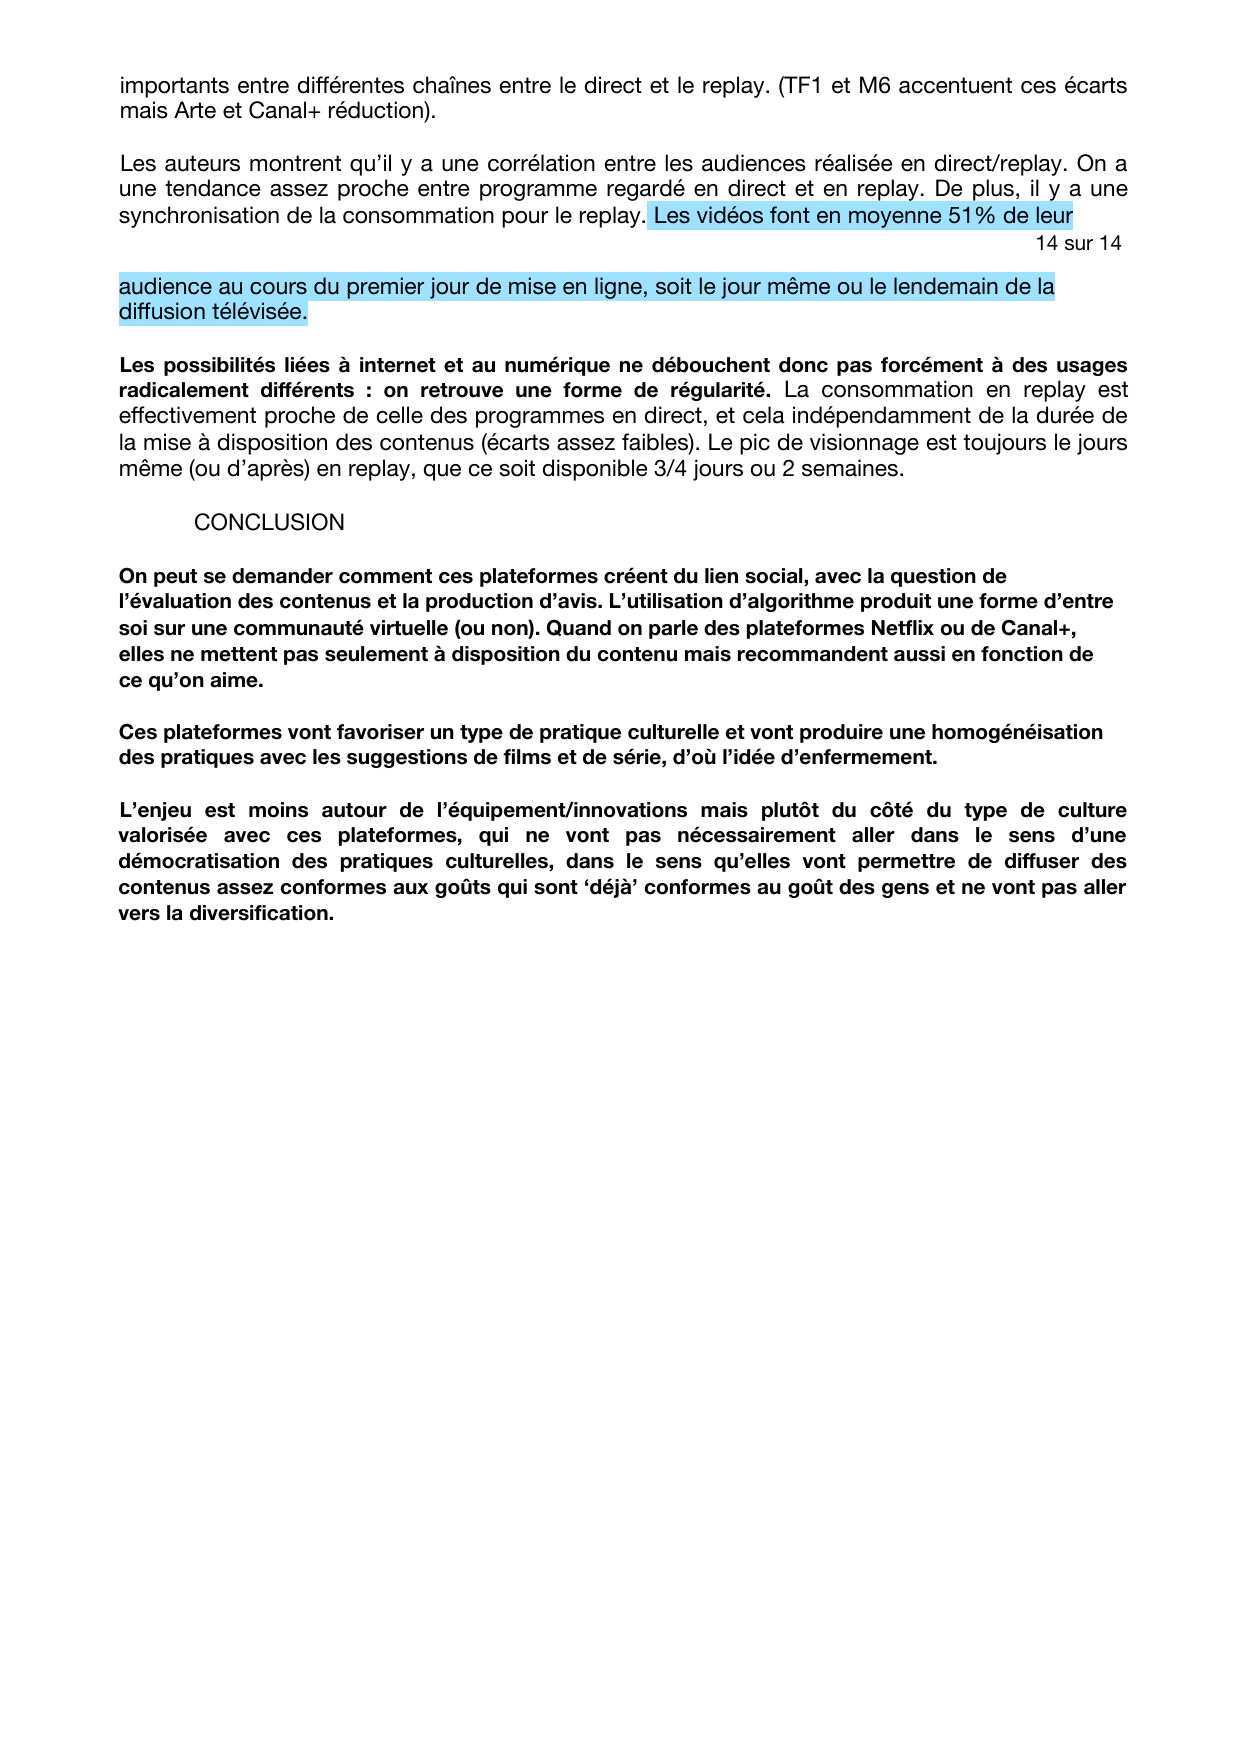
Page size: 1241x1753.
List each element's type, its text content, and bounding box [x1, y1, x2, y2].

text On peut se demander comment ces plateformes créent du lien social, avec la question de l’évaluation des contenus et la production d’avis. L’utilisation d’algorithme produit une forme d’entre soi sur une communauté virtuelle (ou non). Quand on parle des plateformes Netflix ou de Canal+, elles ne mettent pas seulement à disposition du contenu mais recommandent aussi en fonction de ce qu’on aime. [118, 563, 1129, 693]
text Ces plateformes vont favoriser un type de pratique culturelle et vont produire une homogénéisation des pratiques avec les suggestions de films et de série, d’où l’idée d’enfermement. [119, 719, 1129, 771]
text audience au cours du premier jour de mise en ligne, soit le jour même ou le lendemain de la diffusion télévisée. [308, 273, 1129, 326]
text 14 sur 14 [14, 230, 1122, 256]
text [119, 73, 1129, 126]
text Les auteurs montrent qu’il y a une corrélation entre les audiences réalisée en direct/replay. On a une tendance assez proche entre programme regardé en direct et en replay. De plus, il y a une synchronisation de la consommation pour le replay. Les vidéos font en moyenne 51% de leur [119, 151, 1129, 230]
text CONCLUSION [194, 508, 1137, 537]
text L’enjeu est moins autour de l’équipement/innovations mais plutôt du côté du type de culture valorisée avec ces plateformes, qui ne vont pas nécessairement aller dans le sens d’une démocratisation des pratiques culturelles, dans le sens qu’elles vont permettre de diffuser des contenus assez conformes aux goûts qui sont ‘déjà’ conformes au goût des gens et ne vont pas aller vers la diversification. [118, 796, 1129, 926]
text Les possibilités liées à internet et au numérique ne débouchent donc pas forcément à des usages radicalement différents : on retrouve une forme de régularité. La consommation en replay est effectivement proche de celle des programmes en direct, et cela indépendamment de la durée de la mise à disposition des contenus (écarts assez faibles). Le pic de visionnage est toujours le jours même (ou d’après) en replay, que ce soit disponible 3/4 jours ou 2 semaines. [119, 354, 1129, 483]
